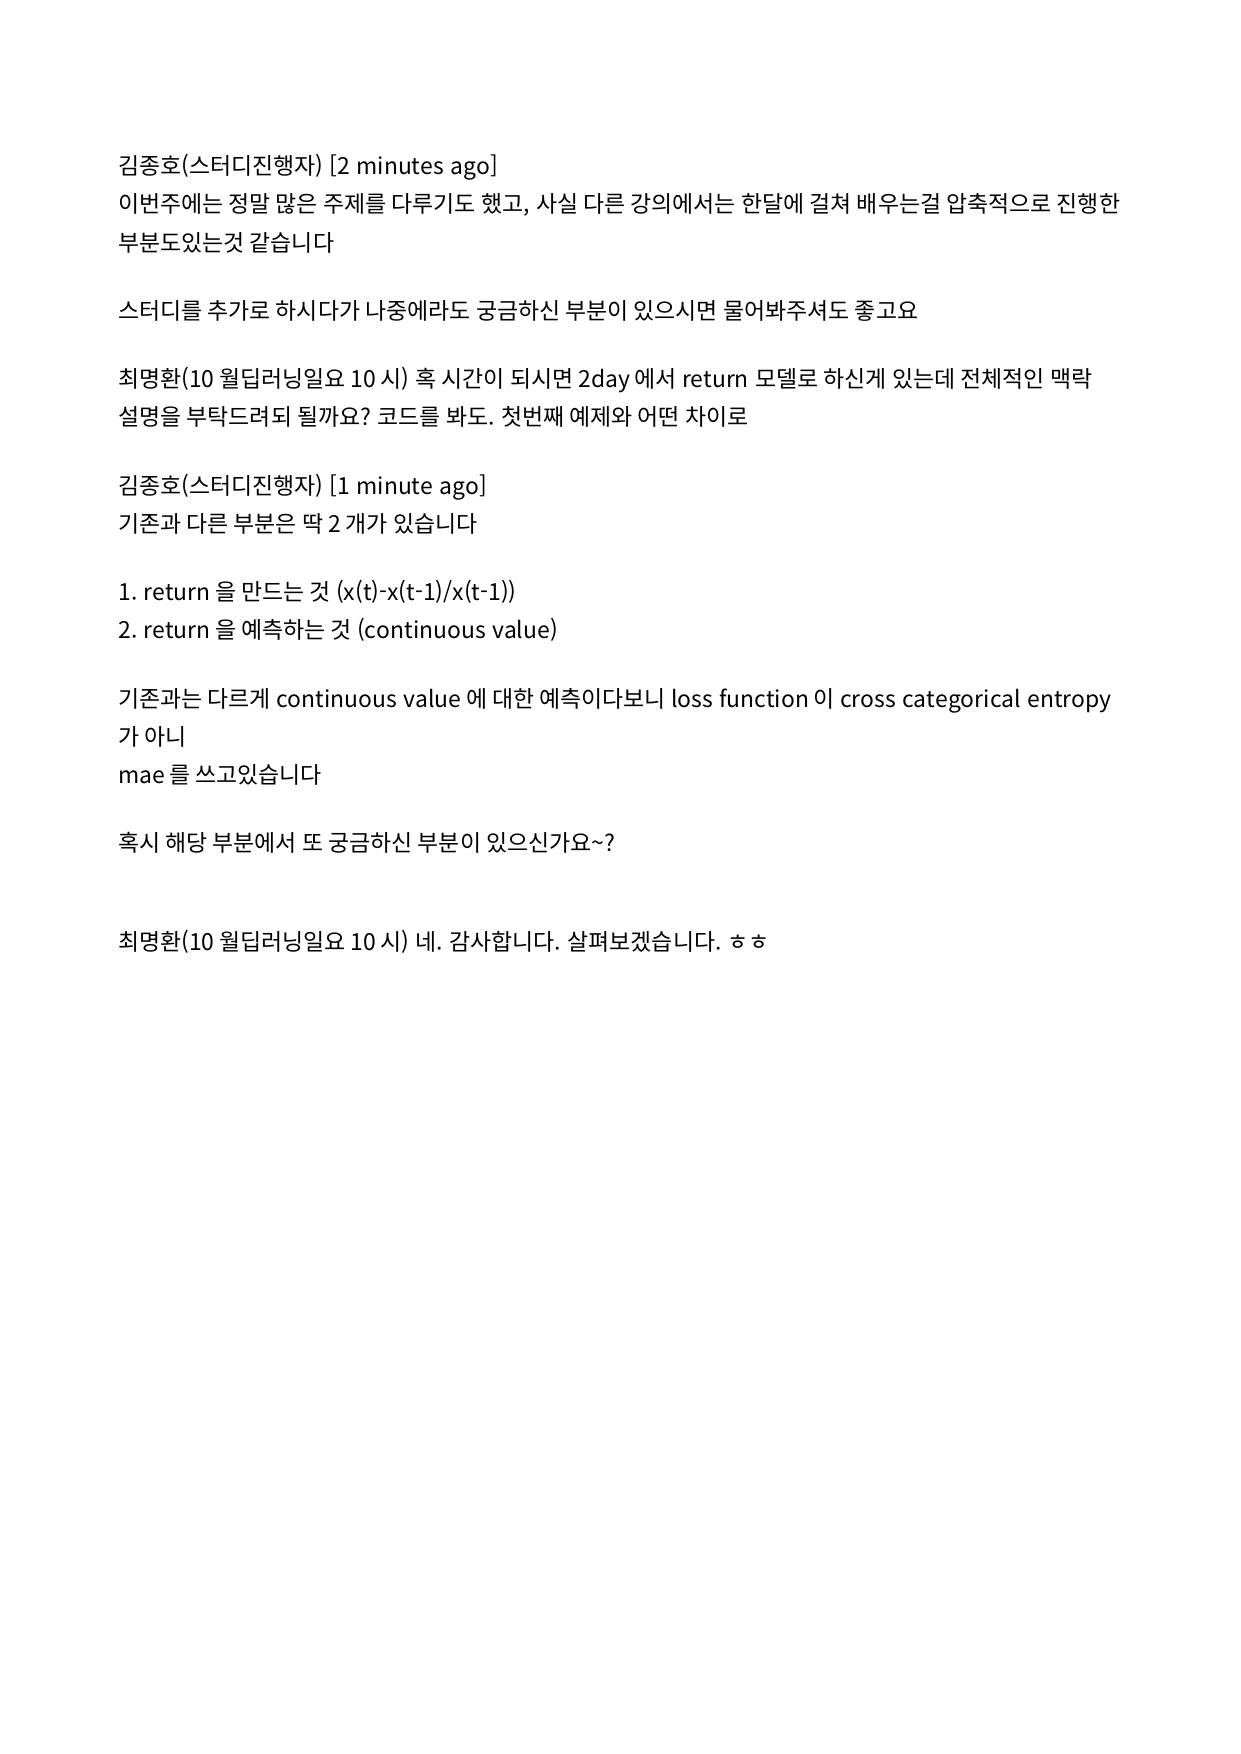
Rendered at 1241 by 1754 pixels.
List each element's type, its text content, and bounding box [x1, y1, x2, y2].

text 김종호(스터디진행자) [2 minutes ago] [118, 148, 1122, 181]
text 1. return을 만드는 것 (x(t)-x(t-1)/x(t-1)) [118, 574, 1122, 607]
text 기존과 다른 부분은 딱 2개가 있습니다 [118, 506, 1122, 539]
text 이번주에는 정말 많은 주제를 다루기도 했고, 사실 다른 강의에서는 한달에 걸쳐 배우는걸 압축적으로 진행한 부분도있는것 같습니다 [118, 186, 1122, 258]
text 최명환(10월딥러닝일요10시) 혹 시간이 되시면 2day에서 return 모델로 하신게 있는데 전체적인 맥락 설명을 부탁드려되 될까요? 코드를 봐도. 첫번째 예제와 어떤 차이로 [118, 361, 1122, 432]
text 2. return을 예측하는 것 (continuous value) [118, 612, 1122, 645]
text 기존과는 다르게 continuous value에 대한 예측이다보니 loss function이 cross categorical entropy가 아니 [118, 681, 1122, 752]
text 김종호(스터디진행자) [1 minute ago] [118, 468, 1122, 501]
text 혹시 해당 부분에서 또 궁금하신 부분이 있으신가요~? [118, 825, 1122, 858]
text 최명환(10월딥러닝일요10시) 네. 감사합니다. 살펴보겠습니다. ㅎㅎ [118, 924, 1122, 957]
text mae를 쓰고있습니다 [118, 757, 1122, 790]
text 스터디를 추가로 하시다가 나중에라도 궁금하신 부분이 있으시면 물어봐주셔도 좋고요 [118, 293, 1122, 326]
